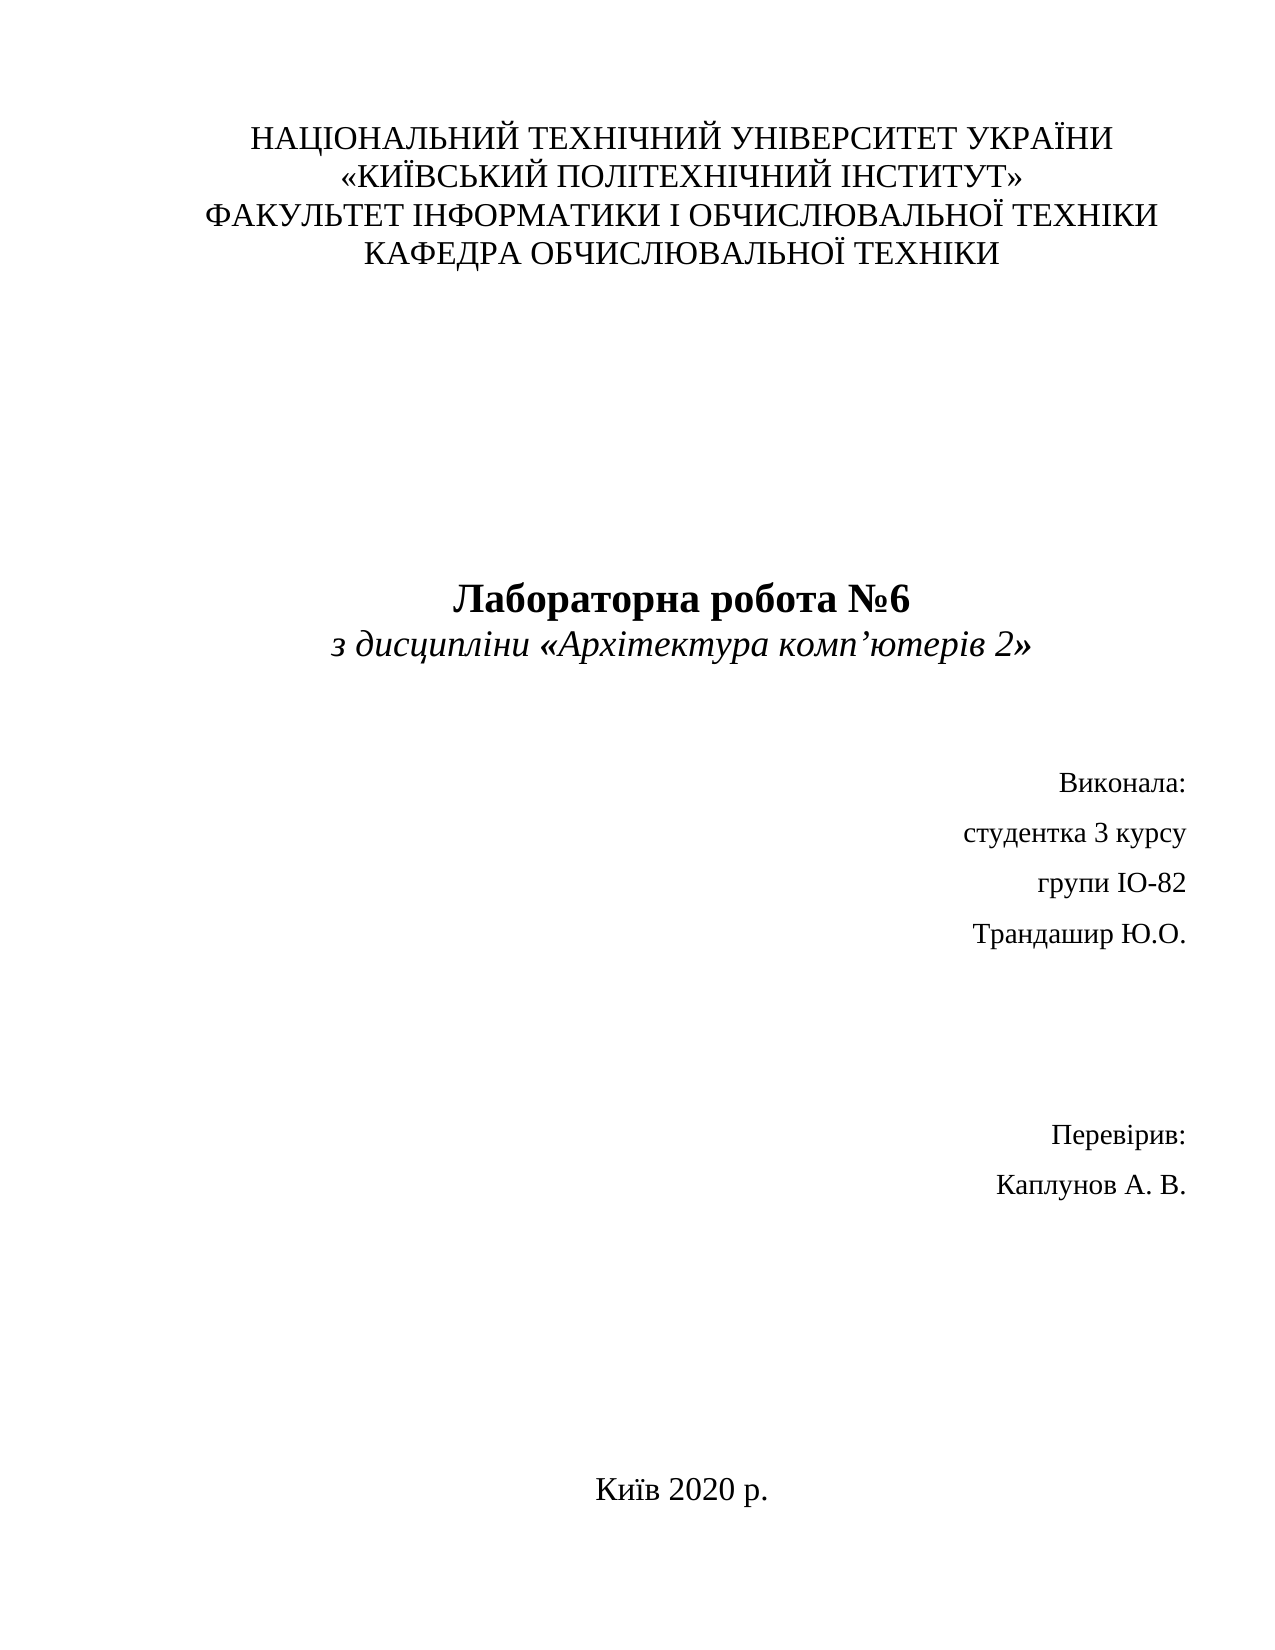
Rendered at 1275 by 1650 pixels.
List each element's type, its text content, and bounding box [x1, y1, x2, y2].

text «КИЇВСЬКИЙ ПОЛІТЕХНІЧНИЙ ІНСТИТУТ» [177, 156, 1186, 195]
text КАФЕДРА ОБЧИСЛЮВАЛЬНОЇ ТЕХНІКИ [177, 233, 1186, 271]
text групи ІО-82 [177, 866, 1186, 899]
text ФАКУЛЬТЕТ ІНФОРМАТИКИ І ОБЧИСЛЮВАЛЬНОЇ ТЕХНІКИ [177, 195, 1186, 233]
text Київ 2020 р. [177, 1469, 1186, 1508]
text Каплунов А. В. [177, 1167, 1186, 1201]
text з дисципліни «Архітектура комп’ютерів 2» [177, 621, 1186, 664]
text студентка 3 курсу [177, 815, 1186, 849]
text Лабораторна робота №6 [177, 573, 1186, 621]
text Трандашир Ю.О. [177, 916, 1186, 949]
text Перевірив: [177, 1117, 1186, 1151]
text НАЦІОНАЛЬНИЙ ТЕХНІЧНИЙ УНІВЕРСИТЕТ УКРАЇНИ [177, 118, 1186, 156]
text Виконала: [177, 765, 1186, 798]
